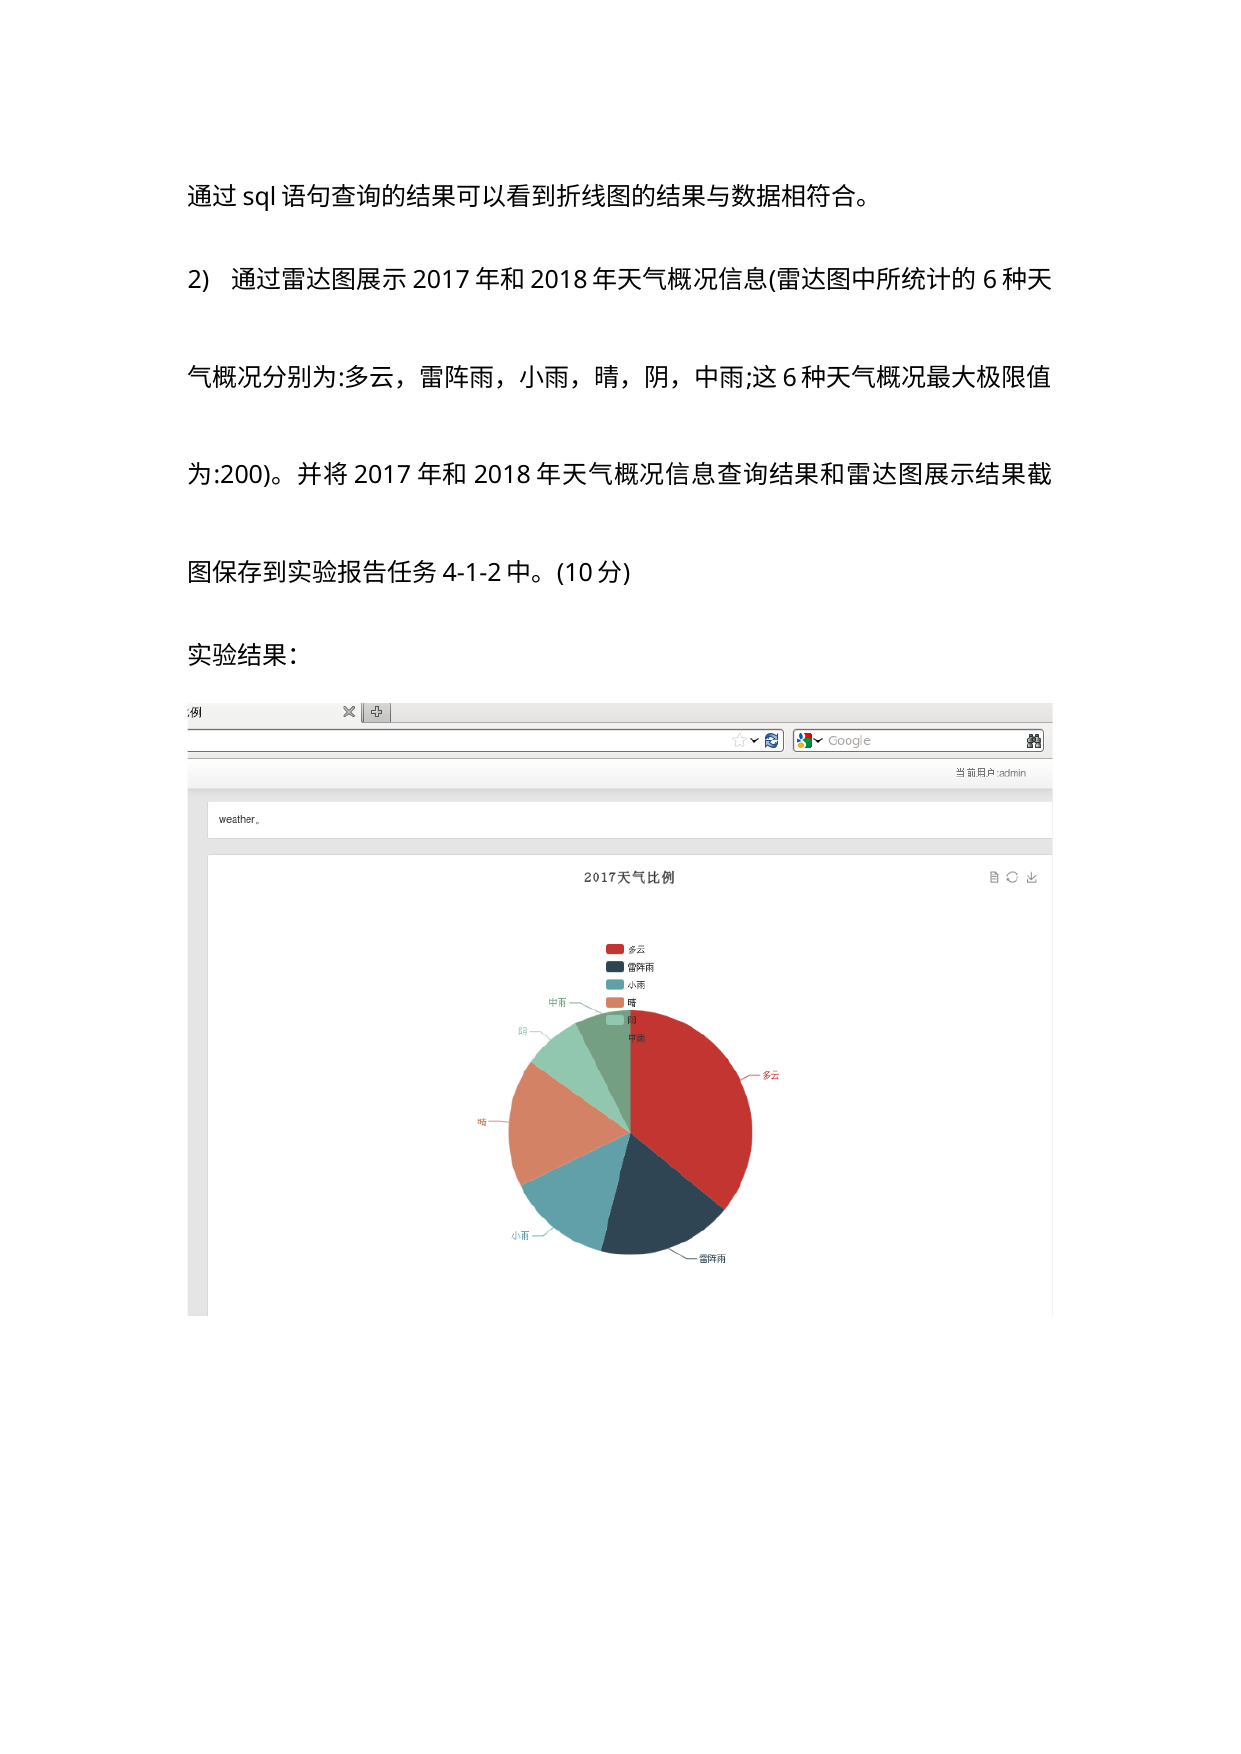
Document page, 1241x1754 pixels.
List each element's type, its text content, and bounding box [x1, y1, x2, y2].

text 2) 通过雷达图展示2017年和2018年天气概况信息(雷达图中所统计的6种天气概况分别为:多云，雷阵雨，小雨，晴，阴，中雨;这6种天气概况最大极限值为:200)。并将2017年和2018年天气概况信息查询结果和雷达图展示结果截图保存到实验报告任务4-1-2中。(10分) [187, 245, 1053, 603]
text 通过sql语句查询的结果可以看到折线图的结果与数据相符合。 [187, 162, 1053, 227]
picture [187, 703, 1053, 1316]
text 实验结果： [187, 621, 1053, 686]
